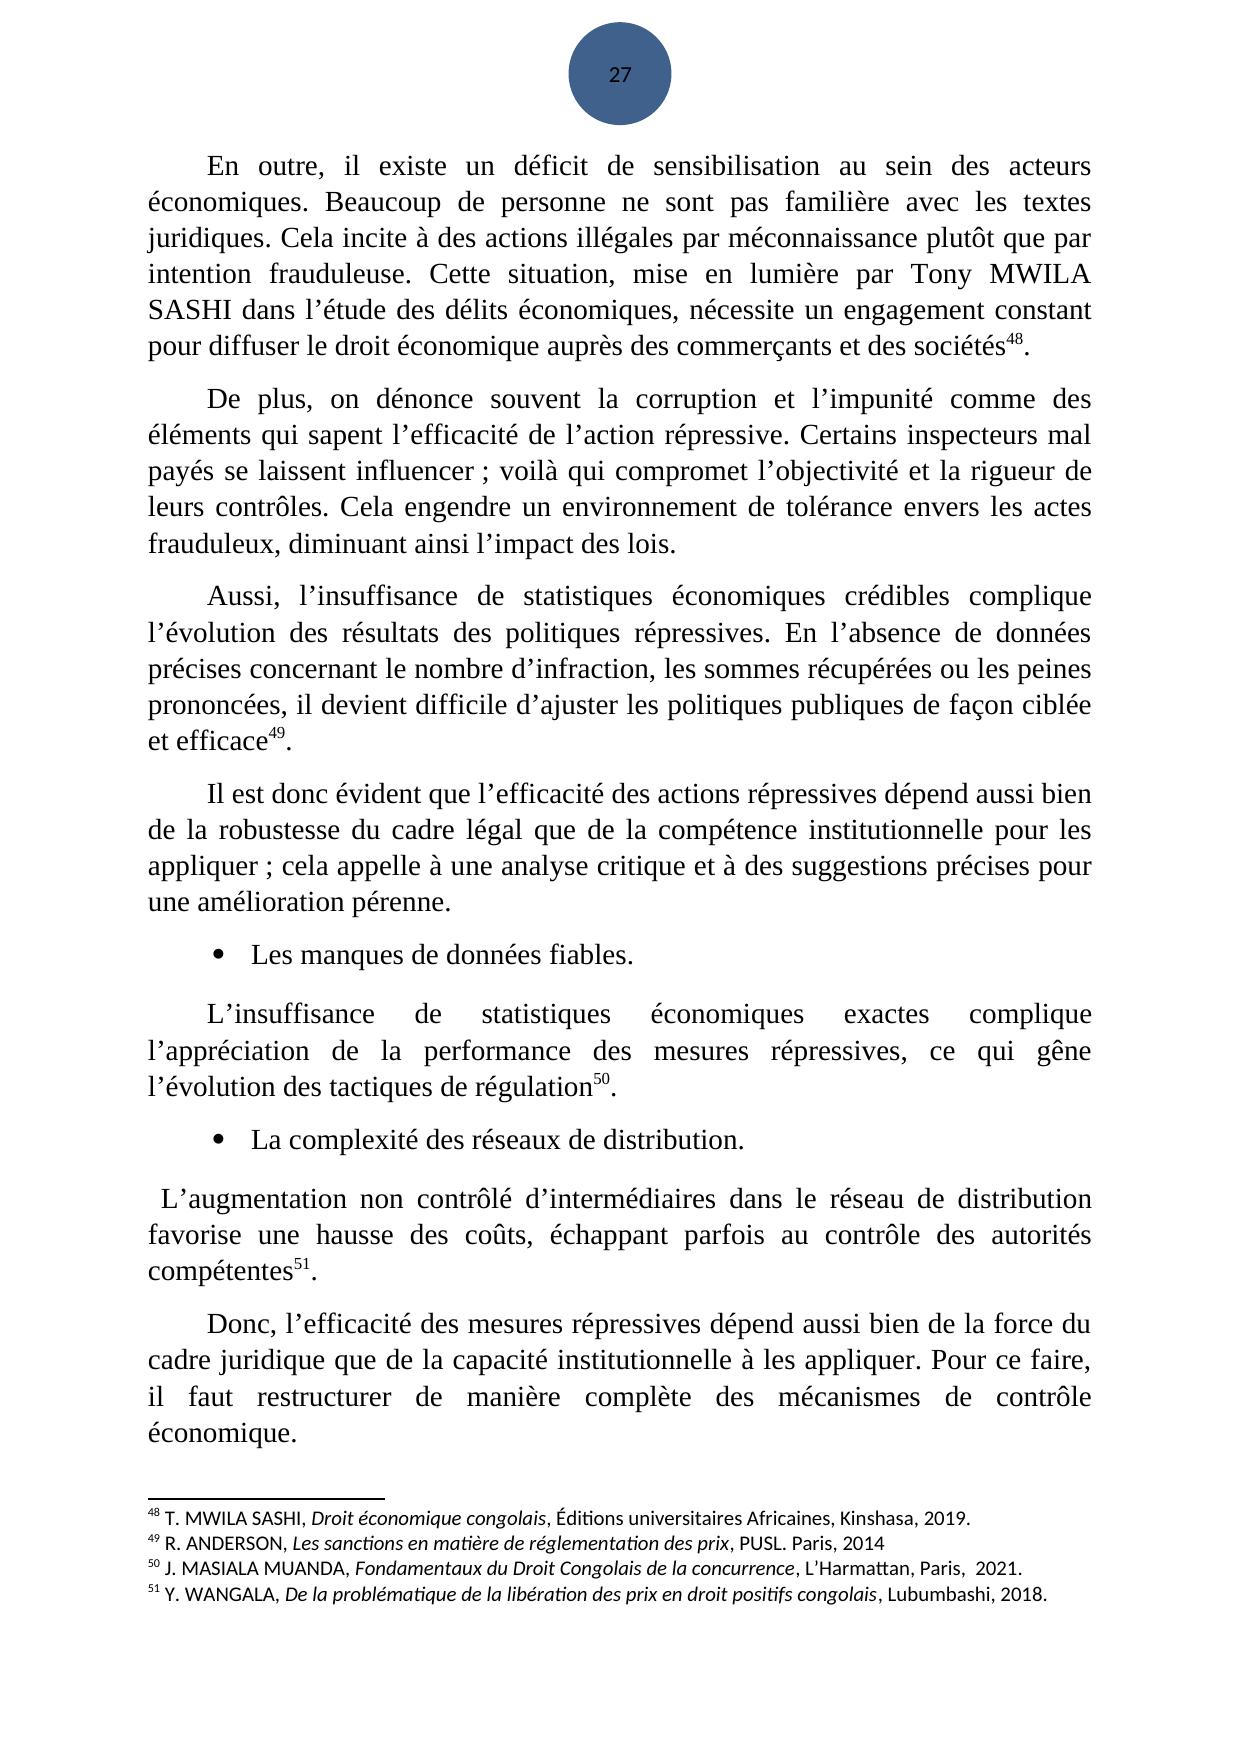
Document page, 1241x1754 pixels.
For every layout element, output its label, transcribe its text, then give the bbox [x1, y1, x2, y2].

text En outre, il existe un déficit de sensibilisation au sein des acteurs économiques. Beaucoup de personne ne sont pas familière avec les textes juridiques. Cela incite à des actions illégales par méconnaissance plutôt que par intention frauduleuse. Cette situation, mise en lumière par Tony MWILA SASHI dans l’étude des délits économiques, nécessite un engagement constant pour diffuser le droit économique auprès des commerçants et des sociétés. [148, 148, 1093, 362]
text Donc, l’efficacité des mesures répressives dépend aussi bien de la force du cadre juridique que de la capacité institutionnelle à les appliquer. Pour ce faire, il faut restructurer de manière complète des mécanismes de contrôle économique. [148, 1306, 1093, 1448]
list Les manques de données fiables. [213, 937, 1093, 971]
text L’augmentation non contrôlé d’intermédiaires dans le réseau de distribution favorise une hausse des coûts, échappant parfois au contrôle des autorités compétentes. [148, 1181, 1093, 1287]
text De plus, on dénonce souvent la corruption et l’impunité comme des éléments qui sapent l’efficacité de l’action répressive. Certains inspecteurs mal payés se laissent influencer ; voilà qui compromet l’objectivité et la rigueur de leurs contrôles. Cela engendre un environnement de tolérance envers les actes frauduleux, diminuant ainsi l’impact des lois. [148, 381, 1093, 559]
text L’insuffisance de statistiques économiques exactes complique l’appréciation de la performance des mesures répressives, ce qui gêne l’évolution des tactiques de régulation. [148, 997, 1093, 1102]
list La complexité des réseaux de distribution. [213, 1122, 1093, 1155]
text Aussi, l’insuffisance de statistiques économiques crédibles complique l’évolution des résultats des politiques répressives. En l’absence de données précises concernant le nombre d’infraction, les sommes récupérées ou les peines prononcées, il devient difficile d’ajuster les politiques publiques de façon ciblée et efficace. [148, 578, 1093, 757]
text Il est donc évident que l’efficacité des actions répressives dépend aussi bien de la robustesse du cadre légal que de la compétence institutionnelle pour les appliquer ; cela appelle à une analyse critique et à des suggestions précises pour une amélioration pérenne. [148, 776, 1093, 918]
